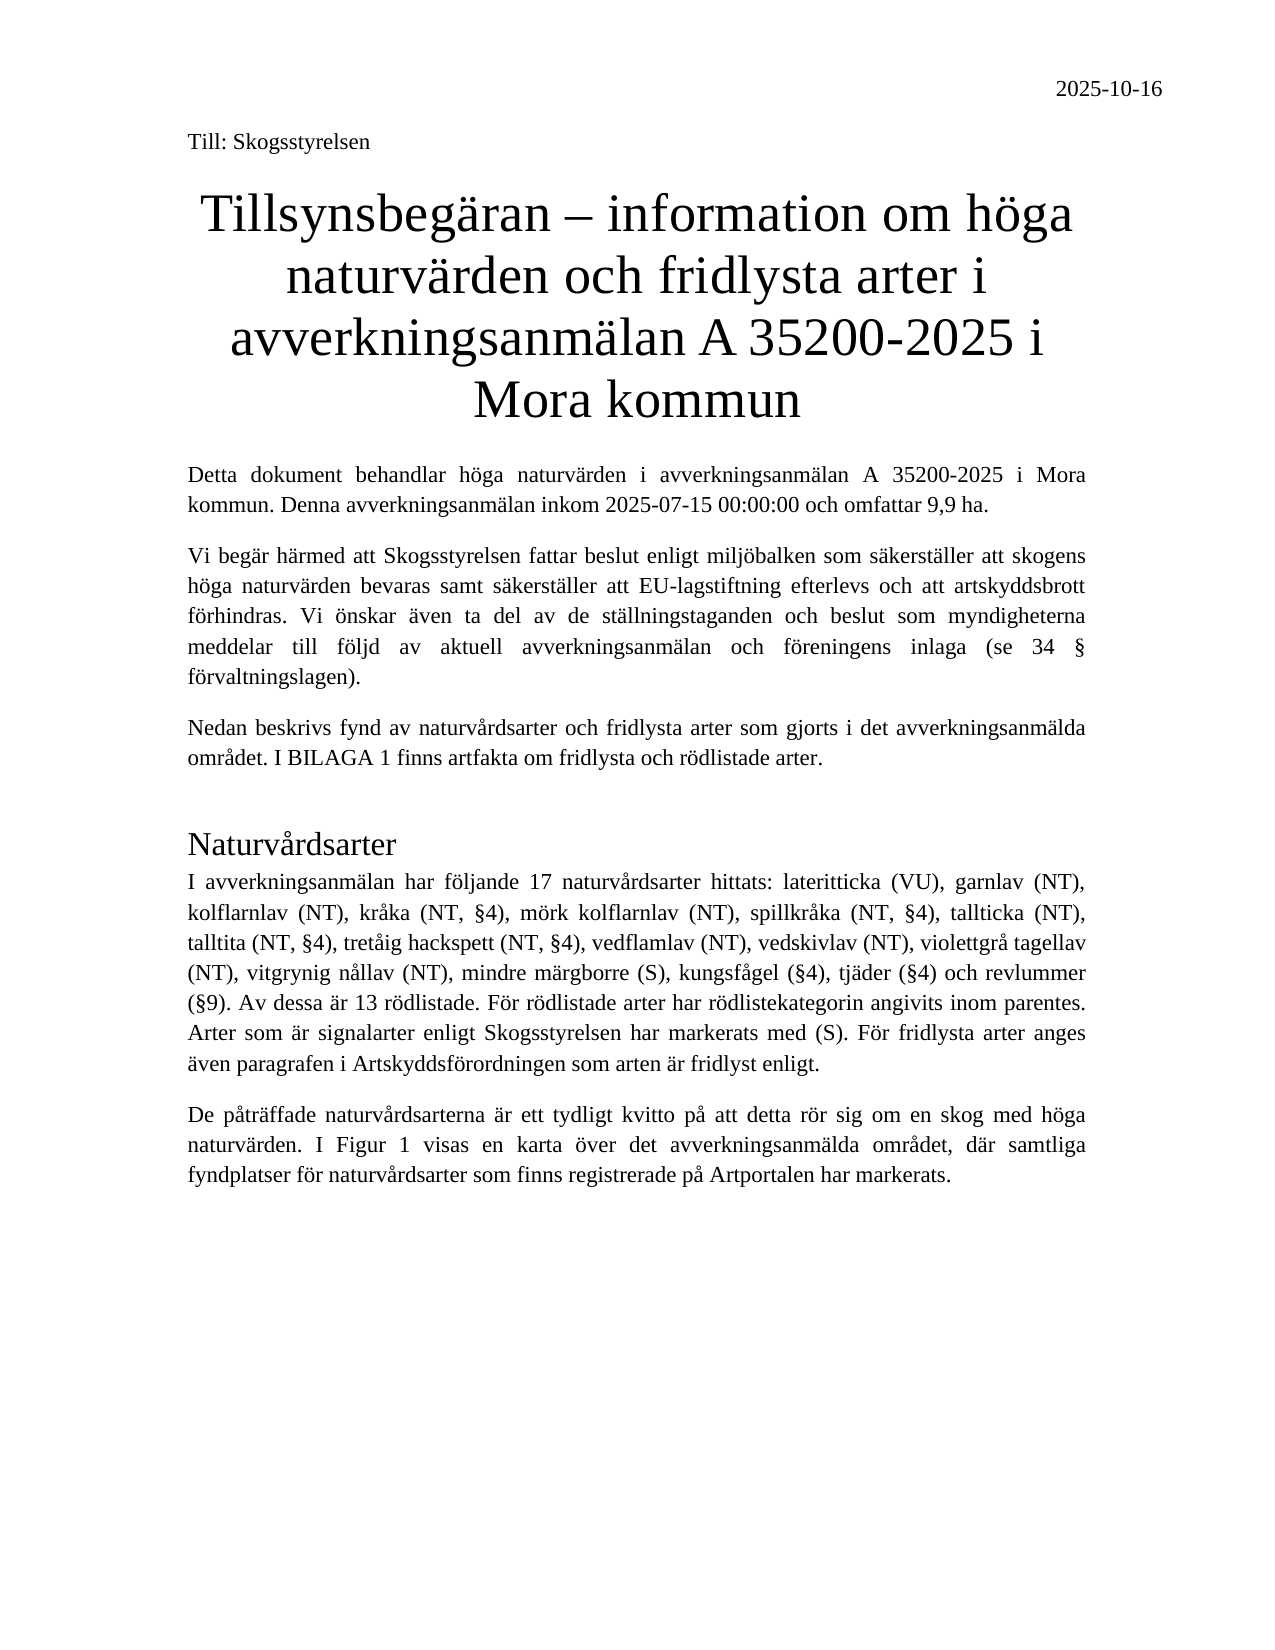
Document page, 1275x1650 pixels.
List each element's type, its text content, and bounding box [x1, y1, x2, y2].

text Vi begär härmed att Skogsstyrelsen fattar beslut enligt miljöbalken som säkerställer att skogens höga naturvärden bevaras samt säkerställer att EU-lagstiftning efterlevs och att artskyddsbrott förhindras. Vi önskar även ta del av de ställningstaganden och beslut som myndigheterna meddelar till följd av aktuell avverkningsanmälan och föreningens inlaga (se 34 § förvaltningslagen). [187, 542, 1087, 689]
text De påträffade naturvårdsarterna är ett tydligt kvitto på att detta rör sig om en skog med höga naturvärden. I Figur 1 visas en karta över det avverkningsanmälda området, där samtliga fyndplatser för naturvårdsarter som finns registrerade på Artportalen har markerats. [187, 1101, 1087, 1187]
text Detta dokument behandlar höga naturvärden i avverkningsanmälan A 35200-2025 i Mora kommun. Denna avverkningsanmälan inkom 2025-07-15 00:00:00 och omfattar 9,9 ha. [187, 461, 1087, 517]
text Nedan beskrivs fynd av naturvårdsarter och fridlysta arter som gjorts i det avverkningsanmälda området. I BILAGA 1 finns artfakta om fridlysta och rödlistade arter. [187, 714, 1087, 771]
subtitle Naturvårdsarter [187, 824, 1087, 863]
title Tillsynsbegäran – information om höga naturvärden och fridlysta arter i avverkningsanmälan A 35200-2025 i Mora kommun [187, 180, 1087, 429]
text I avverkningsanmälan har följande 17 naturvårdsarter hittats: lateritticka (VU), garnlav (NT), kolflarnlav (NT), kråka (NT, §4), mörk kolflarnlav (NT), spillkråka (NT, §4), tallticka (NT), talltita (NT, §4), tretåig hackspett (NT, §4), vedflamlav (NT), vedskivlav (NT), violettgrå tagellav (NT), vitgrynig nållav (NT), mindre märgborre (S), kungsfågel (§4), tjäder (§4) och revlummer (§9). Av dessa är 13 rödlistade. För rödlistade arter har rödlistekategorin angivits inom parentes. Arter som är signalarter enligt Skogsstyrelsen har markerats med (S). För fridlysta arter anges även paragrafen i Artskyddsförordningen som arten är fridlyst enligt. [187, 868, 1087, 1076]
